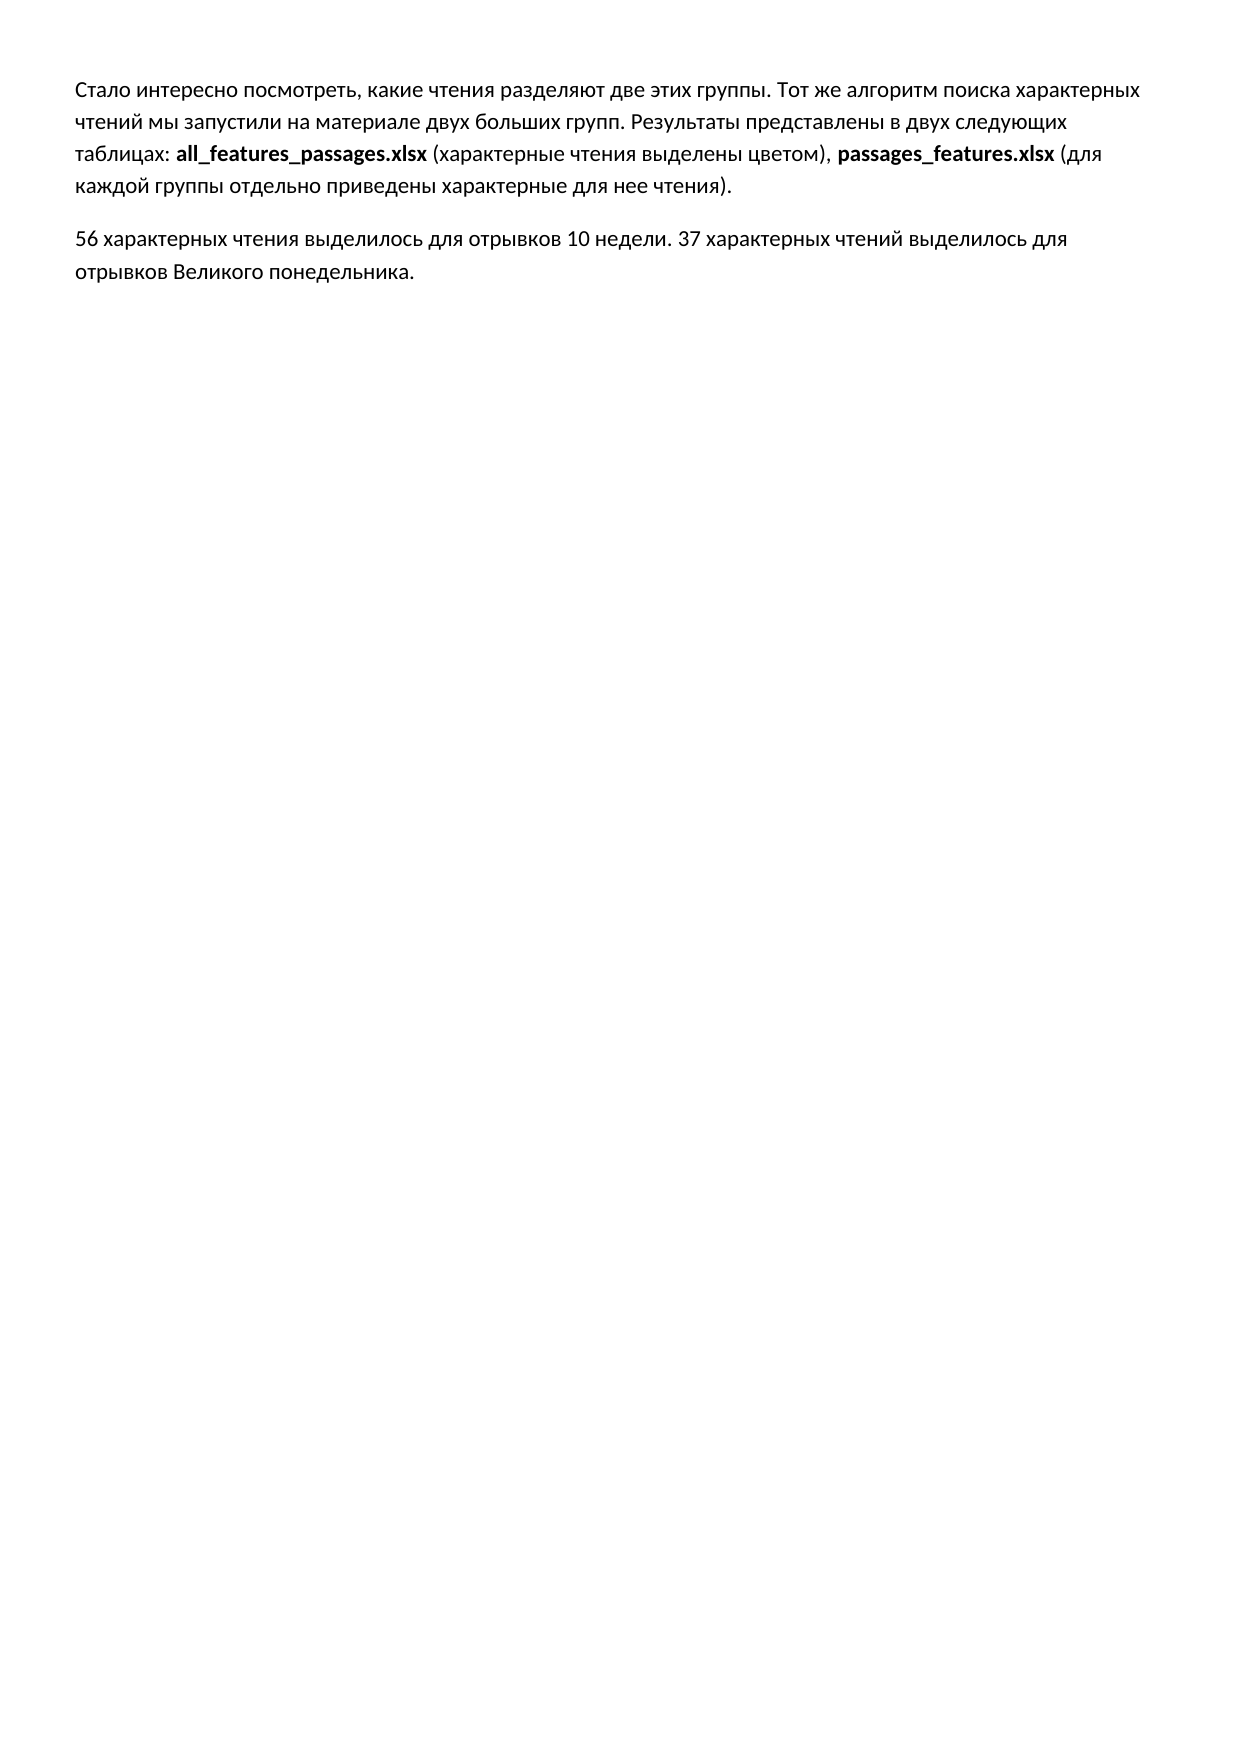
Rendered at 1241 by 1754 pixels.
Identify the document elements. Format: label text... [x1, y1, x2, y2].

text Стало интересно посмотреть, какие чтения разделяют две этих группы. Тот же алгоритм поиска характерных чтений мы запустили на материале двух больших групп. Результаты представлены в двух следующих таблицах: all_features_passages.xlsx (характерные чтения выделены цветом), passages_features.xlsx (для каждой группы отдельно приведены характерные для нее чтения). [75, 75, 1165, 199]
text 56 характерных чтения выделилось для отрывков 10 недели. 37 характерных чтений выделилось для отрывков Великого понедельника. [75, 224, 1165, 285]
